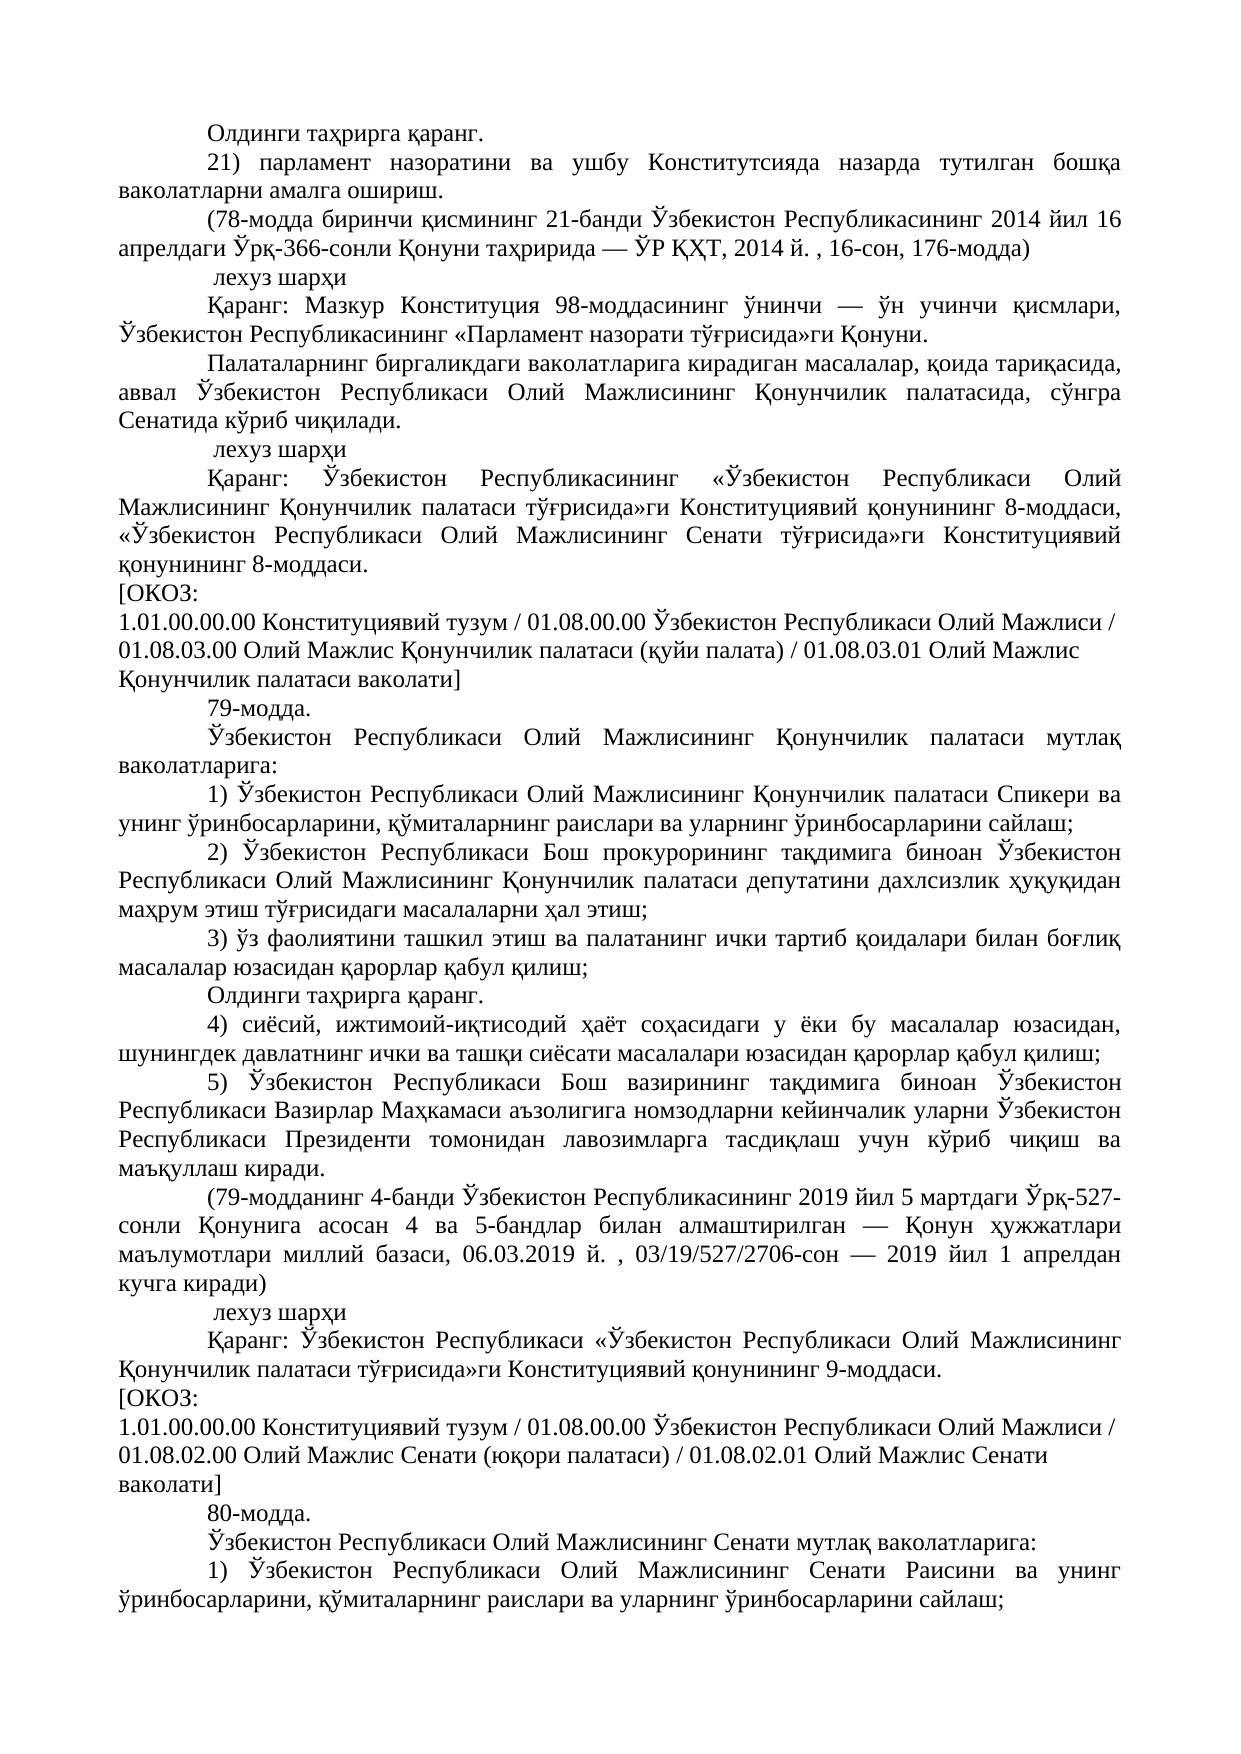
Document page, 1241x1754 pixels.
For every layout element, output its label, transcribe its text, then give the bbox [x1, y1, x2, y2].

text 1.01.00.00.00 Конституциявий тузум / 01.08.00.00 Ўзбекистон Республикаси Олий Мажлиси / 01.08.02.00 Олий Мажлис Сенати (юқори палатаси) / 01.08.02.01 Олий Мажлис Сенати ваколати] [118, 1412, 1122, 1498]
text Ўзбекистон Республикаси Олий Мажлисининг Қонунчилик палатаси мутлақ ваколатларига: [118, 722, 1122, 779]
text 1.01.00.00.00 Конституциявий тузум / 01.08.00.00 Ўзбекистон Республикаси Олий Мажлиси / 01.08.03.00 Олий Мажлис Қонунчилик палатаси (қуйи палата) / 01.08.03.01 Олий Мажлис Қонунчилик палатаси ваколати] [118, 607, 1122, 693]
text 5) Ўзбекистон Республикаси Бош вазирининг тақдимига биноан Ўзбекистон Республикаси Вазирлар Маҳкамаси аъзолигига номзодларни кейинчалик уларни Ўзбекистон Республикаси Президенти томонидан лавозимларга тасдиқлаш учун кўриб чиқиш ва маъқуллаш киради. [118, 1067, 1122, 1182]
text лехуз шарҳи [118, 434, 1122, 463]
text [ОКОЗ: [118, 1383, 1122, 1412]
text 3) ўз фаолиятини ташкил этиш ва палатанинг ички тартиб қоидалари билан боғлиқ масалалар юзасидан қарорлар қабул қилиш; [118, 923, 1122, 981]
text Қаранг: Ўзбекистон Республикасининг «Ўзбекистон Республикаси Олий Мажлисининг Қонунчилик палатаси тўғрисида»ги Конституциявий қонунининг 8-моддаси, «Ўзбекистон Республикаси Олий Мажлисининг Сенати тўғрисида»ги Конституциявий қонунининг 8-моддаси. [118, 463, 1122, 578]
text 21) парламент назоратини ва ушбу Конститутсияда назарда тутилган бошқа ваколатларни амалга ошириш. [118, 147, 1122, 204]
text Олдинги таҳрирга қаранг. [118, 118, 1122, 147]
text (79-модданинг 4-банди Ўзбекистон Республикасининг 2019 йил 5 мартдаги Ўрқ-527-сонли Қонунига асосан 4 ва 5-бандлар билан алмаштирилган — Қонун ҳужжатлари маълумотлари миллий базаси, 06.03.2019 й. , 03/19/527/2706-сон — 2019 йил 1 апрелдан кучга киради) [118, 1182, 1122, 1297]
text 1) Ўзбекистон Республикаси Олий Мажлисининг Қонунчилик палатаси Спикери ва унинг ўринбосарларини, қўмиталарнинг раислари ва уларнинг ўринбосарларини сайлаш; [118, 779, 1122, 837]
text лехуз шарҳи [118, 1297, 1122, 1326]
text 80-модда. [118, 1498, 1122, 1527]
text Ўзбекистон Республикаси Олий Мажлисининг Сенати мутлақ ваколатларига: [118, 1527, 1122, 1556]
text 2) Ўзбекистон Республикаси Бош прокурорининг тақдимига биноан Ўзбекистон Республикаси Олий Мажлисининг Қонунчилик палатаси депутатини дахлсизлик ҳуқуқидан маҳрум этиш тўғрисидаги масалаларни ҳал этиш; [118, 837, 1122, 923]
text [ОКОЗ: [118, 578, 1122, 607]
text Қаранг: Мазкур Конституция 98-моддасининг ўнинчи — ўн учинчи қисмлари, Ўзбекистон Республикасининг «Парламент назорати тўғрисида»ги Қонуни. [118, 291, 1122, 348]
text Олдинги таҳрирга қаранг. [118, 981, 1122, 1009]
text лехуз шарҳи [118, 262, 1122, 291]
text 1) Ўзбекистон Республикаси Олий Мажлисининг Сенати Раисини ва унинг ўринбосарларини, қўмиталарнинг раислари ва уларнинг ўринбосарларини сайлаш; [118, 1556, 1122, 1613]
text Қаранг: Ўзбекистон Республикаси «Ўзбекистон Республикаси Олий Мажлисининг Қонунчилик палатаси тўғрисида»ги Конституциявий қонунининг 9-моддаси. [118, 1326, 1122, 1383]
text 4) сиёсий, ижтимоий-иқтисодий ҳаёт соҳасидаги у ёки бу масалалар юзасидан, шунингдек давлатнинг ички ва ташқи сиёсати масалалари юзасидан қарорлар қабул қилиш; [118, 1009, 1122, 1067]
text 79-модда. [118, 693, 1122, 722]
text (78-модда биринчи қисмининг 21-банди Ўзбекистон Республикасининг 2014 йил 16 апрелдаги Ўрқ-366-сонли Қонуни таҳририда — ЎР ҚҲТ, 2014 й. , 16-сон, 176-модда) [118, 204, 1122, 262]
